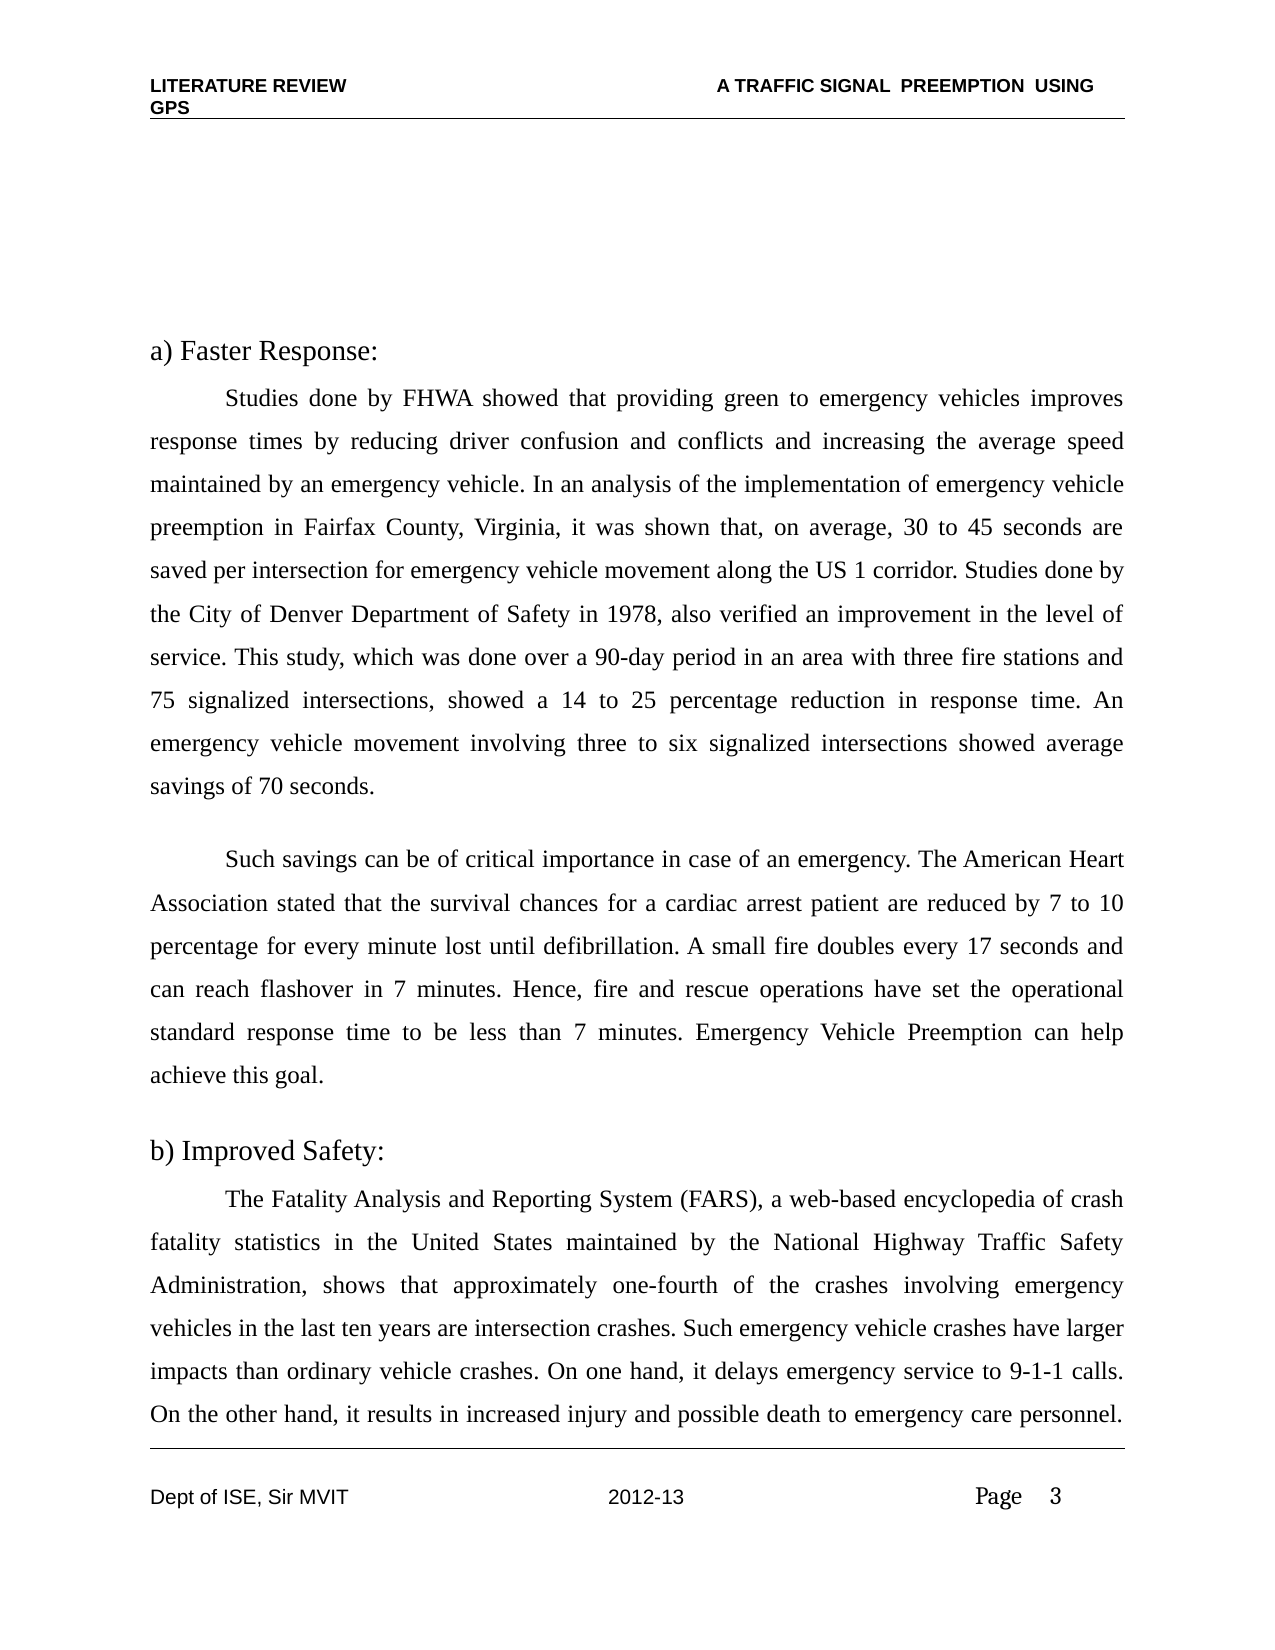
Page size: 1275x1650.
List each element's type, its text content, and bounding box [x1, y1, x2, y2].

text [150, 1184, 1125, 1428]
text b) Improved Safety: [150, 1133, 1125, 1167]
text Studies done by FHWA showed that providing green to emergency vehicles improves response times by reducing driver confusion and conflicts and increasing the average speed maintained by an emergency vehicle. In an analysis of the implementation of emergency vehicle preemption in Fairfax County, Virginia, it was shown that, on average, 30 to 45 seconds are saved per intersection for emergency vehicle movement along the US 1 corridor. Studies done by the City of Denver Department of Safety in 1978, also verified an improvement in the level of service. This study, which was done over a 90-day period in an area with three fire stations and 75 signalized intersections, showed a 14 to 25 percentage reduction in response time. An emergency vehicle movement involving three to six signalized intersections showed average savings of 70 seconds. [150, 383, 1125, 800]
text Such savings can be of critical importance in case of an emergency. The American Heart Association stated that the survival chances for a cardiac arrest patient are reduced by 7 to 10 percentage for every minute lost until defibrillation. A small fire doubles every 17 seconds and can reach flashover in 7 minutes. Hence, fire and rescue operations have set the operational standard response time to be less than 7 minutes. Emergency Vehicle Preemption can help achieve this goal. [150, 844, 1125, 1089]
text a) Faster Response: [150, 333, 1125, 366]
